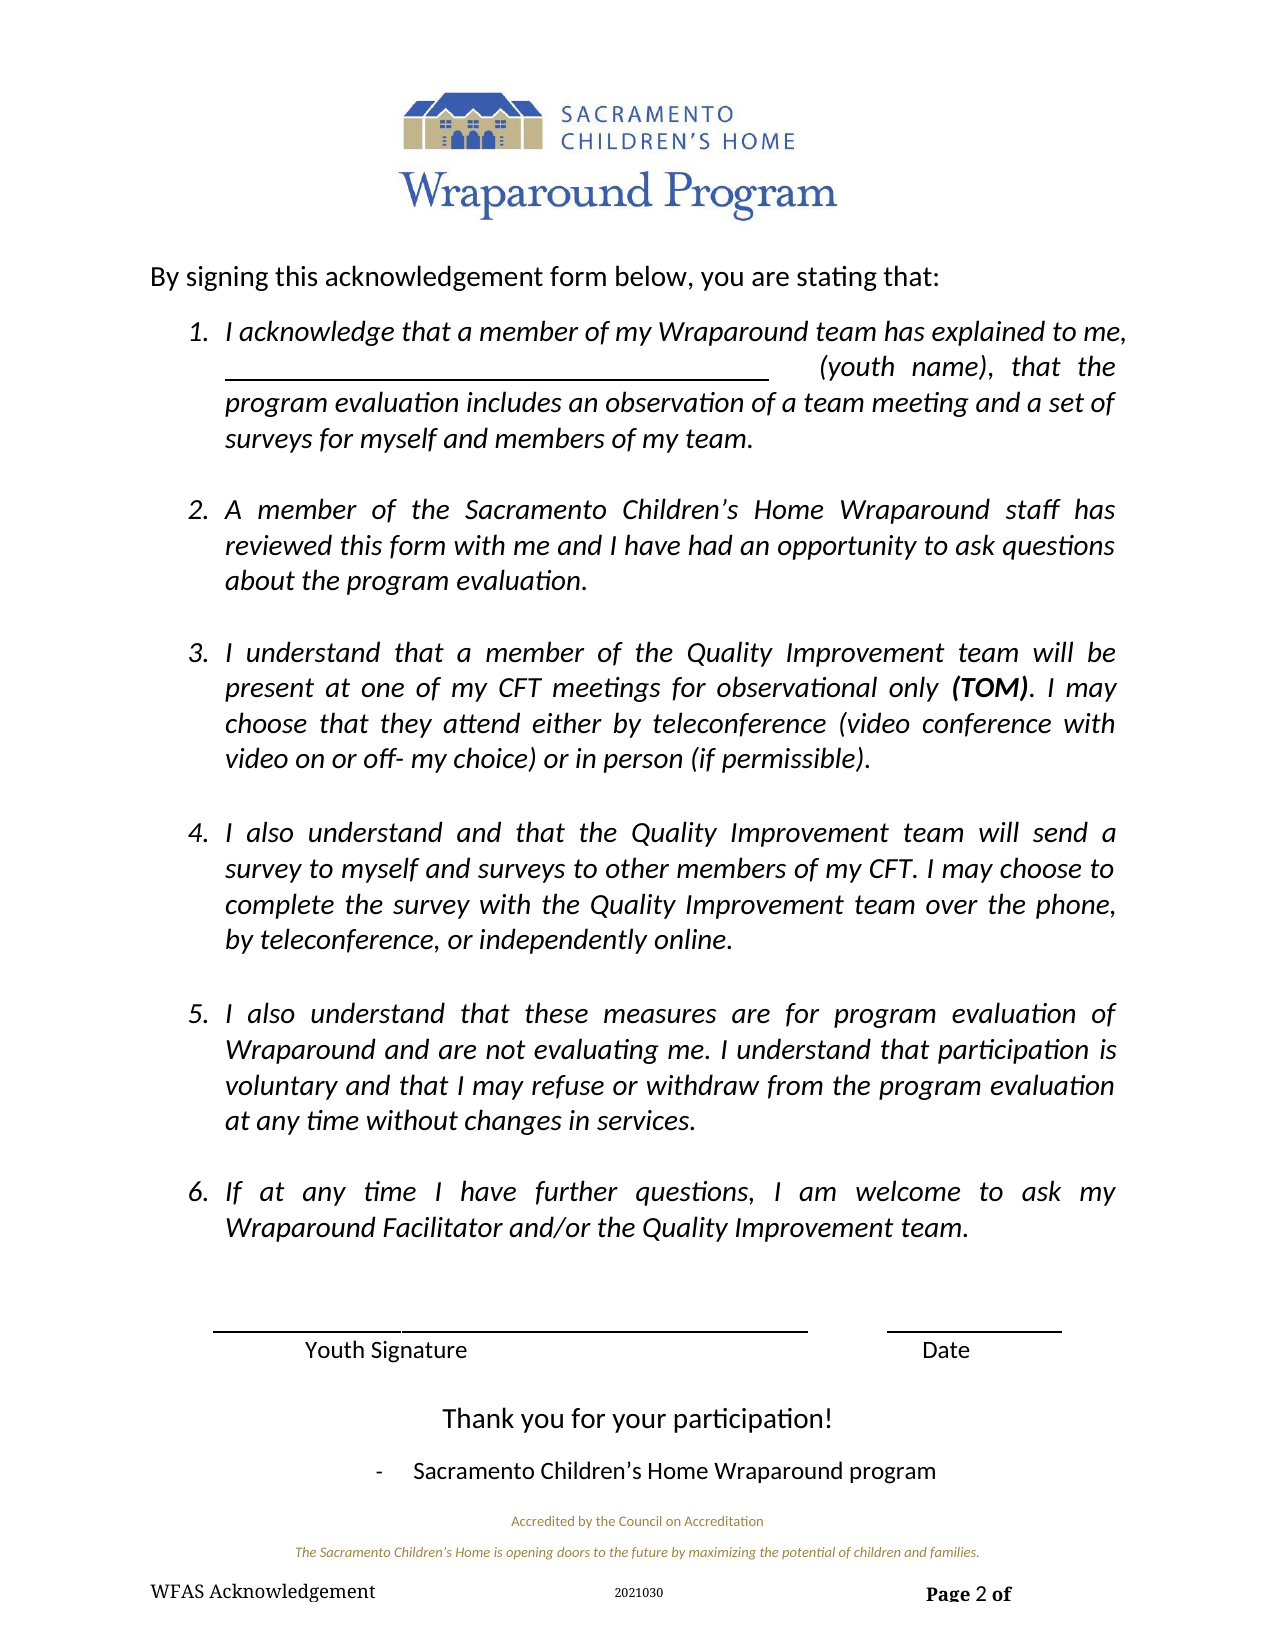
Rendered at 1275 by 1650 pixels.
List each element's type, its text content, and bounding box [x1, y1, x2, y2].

list I also understand and that the Quality Improvement team will send a survey to myself and surveys to other members of my CFT. I may choose to complete the survey with the Quality Improvement team over the phone, by teleconference, or independently online. [187, 814, 1117, 957]
picture [395, 87, 838, 231]
list I also understand that these measures are for program evaluation of Wraparound and are not evaluating me. I understand that participation is voluntary and that I may refuse or withdraw from the program evaluation at any time without changes in services. [187, 995, 1117, 1138]
text Youth Signature Date [131, 1328, 1144, 1365]
text By signing this acknowledgement form below, you are stating that: [150, 258, 1144, 293]
list I understand that a member of the Quality Improvement team will be present at one of my CFT meetings for observational only (TOM). I may choose that they attend either by teleconference (video conference with video on or off- my choice) or in person (if permissible). [187, 634, 1117, 776]
text (youth name), that the program evaluation includes an observation of a team meeting and a set of surveys for myself and members of my team. [225, 348, 1116, 455]
text - Sacramento Children’s Home Wraparound program [376, 1456, 1144, 1486]
list If at any time I have further questions, I am welcome to ask my Wraparound Facilitator and/or the Quality Improvement team. [187, 1173, 1116, 1245]
list A member of the Sacramento Children’s Home Wraparound staff has reviewed this form with me and I have had an opportunity to ask questions about the program evaluation. [187, 491, 1117, 598]
text Thank you for your participation! [132, 1401, 1144, 1436]
list I acknowledge that a member of my Wraparound team has explained to me, [187, 313, 1144, 348]
